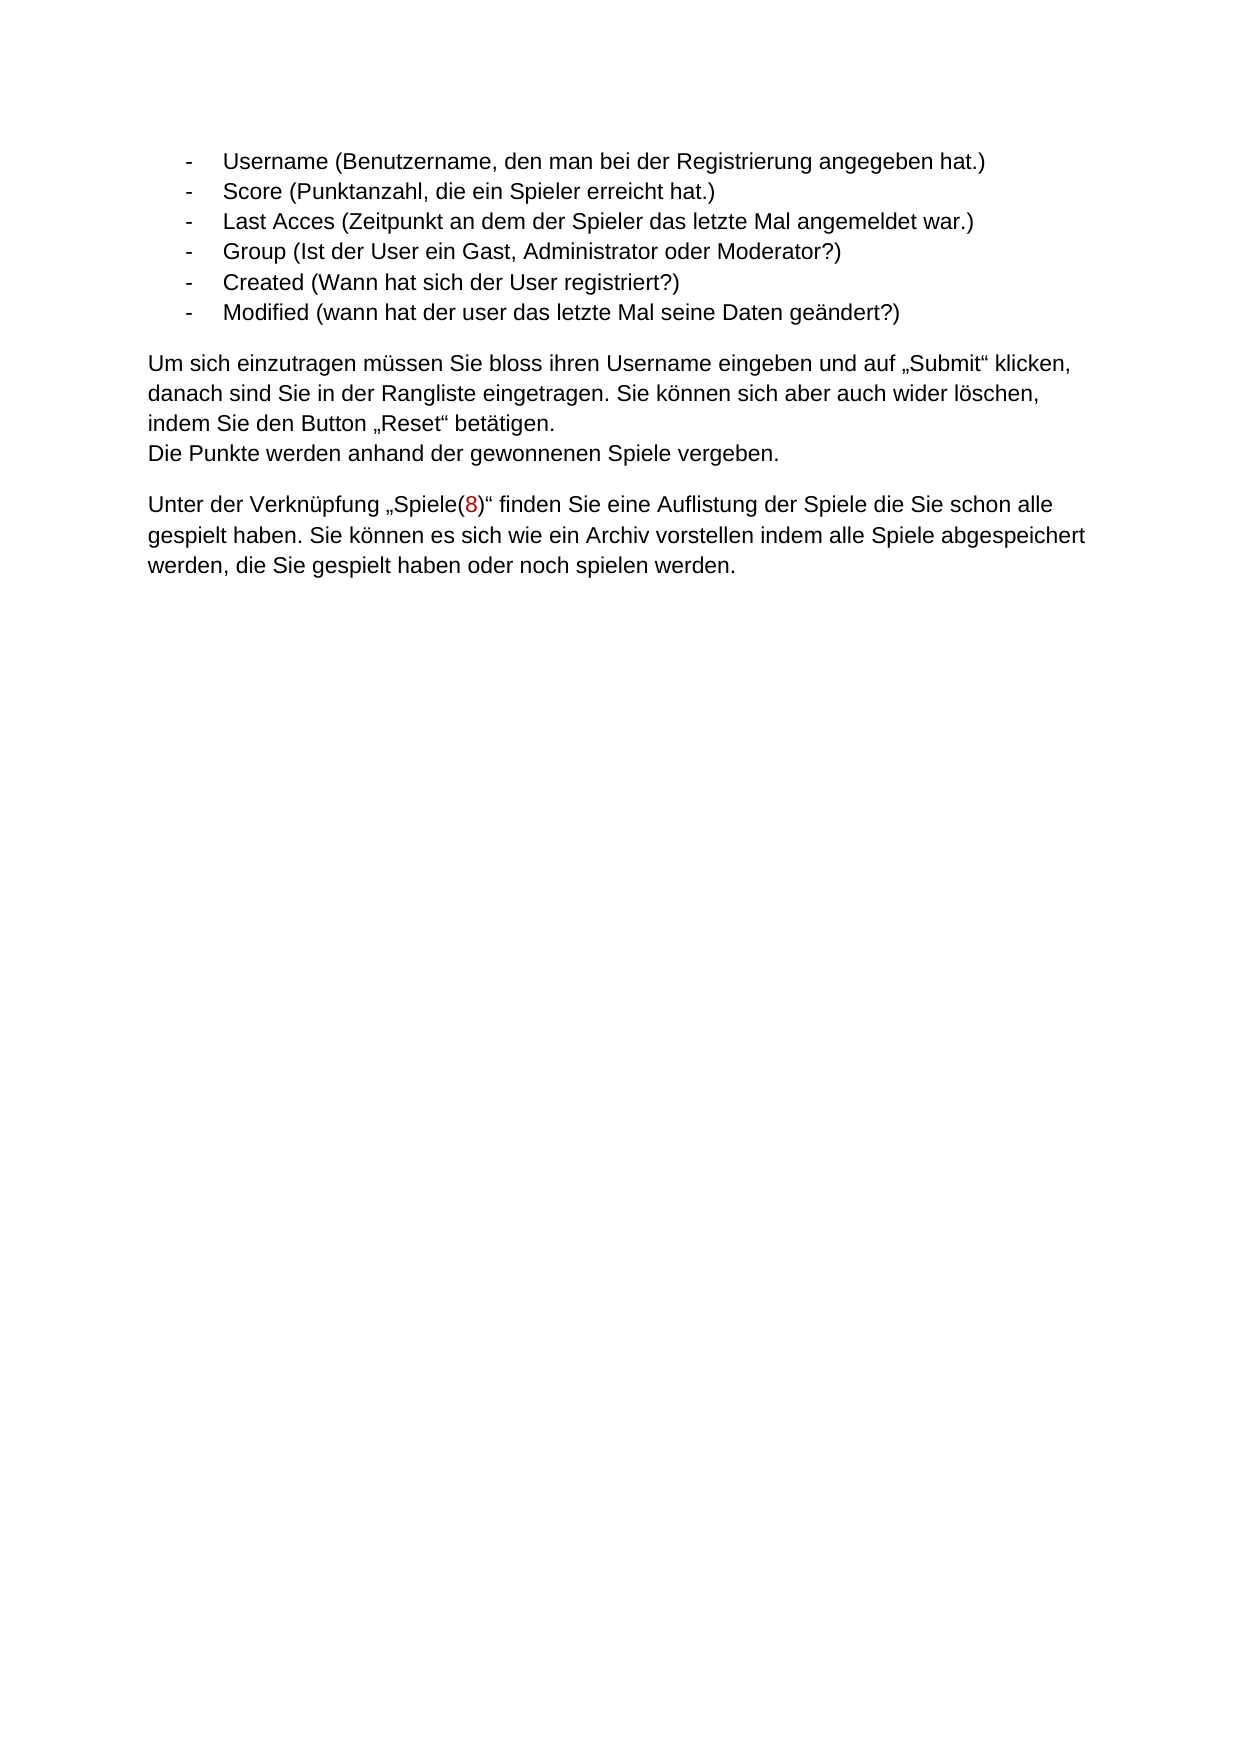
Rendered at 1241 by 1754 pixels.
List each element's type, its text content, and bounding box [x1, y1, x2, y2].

list Username (Benutzername, den man bei der Registrierung angegeben hat.) [185, 148, 1093, 174]
text Um sich einzutragen müssen Sie bloss ihren Username eingeben und auf „Submit“ klicken, danach sind Sie in der Rangliste eingetragen. Sie können sich aber auch wider löschen, indem Sie den Button „Reset“ betätigen. Die Punkte werden anhand der gewonnenen Spiele vergeben. [148, 350, 1093, 467]
list Last Acces (Zeitpunkt an dem der Spieler das letzte Mal angemeldet war.) [185, 208, 1093, 234]
list Created (Wann hat sich der User registriert?) [185, 268, 1093, 295]
list Score (Punktanzahl, die ein Spieler erreicht hat.) [185, 178, 1093, 204]
list Modified (wann hat der user das letzte Mal seine Daten geändert?) [185, 299, 1093, 325]
text Unter der Verknüpfung „Spiele(8)“ finden Sie eine Auflistung der Spiele die Sie schon alle gespielt haben. Sie können es sich wie ein Archiv vorstellen indem alle Spiele abgespeichert werden, die Sie gespielt haben oder noch spielen werden. [148, 491, 1093, 578]
list Group (Ist der User ein Gast, Administrator oder Moderator?) [185, 238, 1093, 264]
